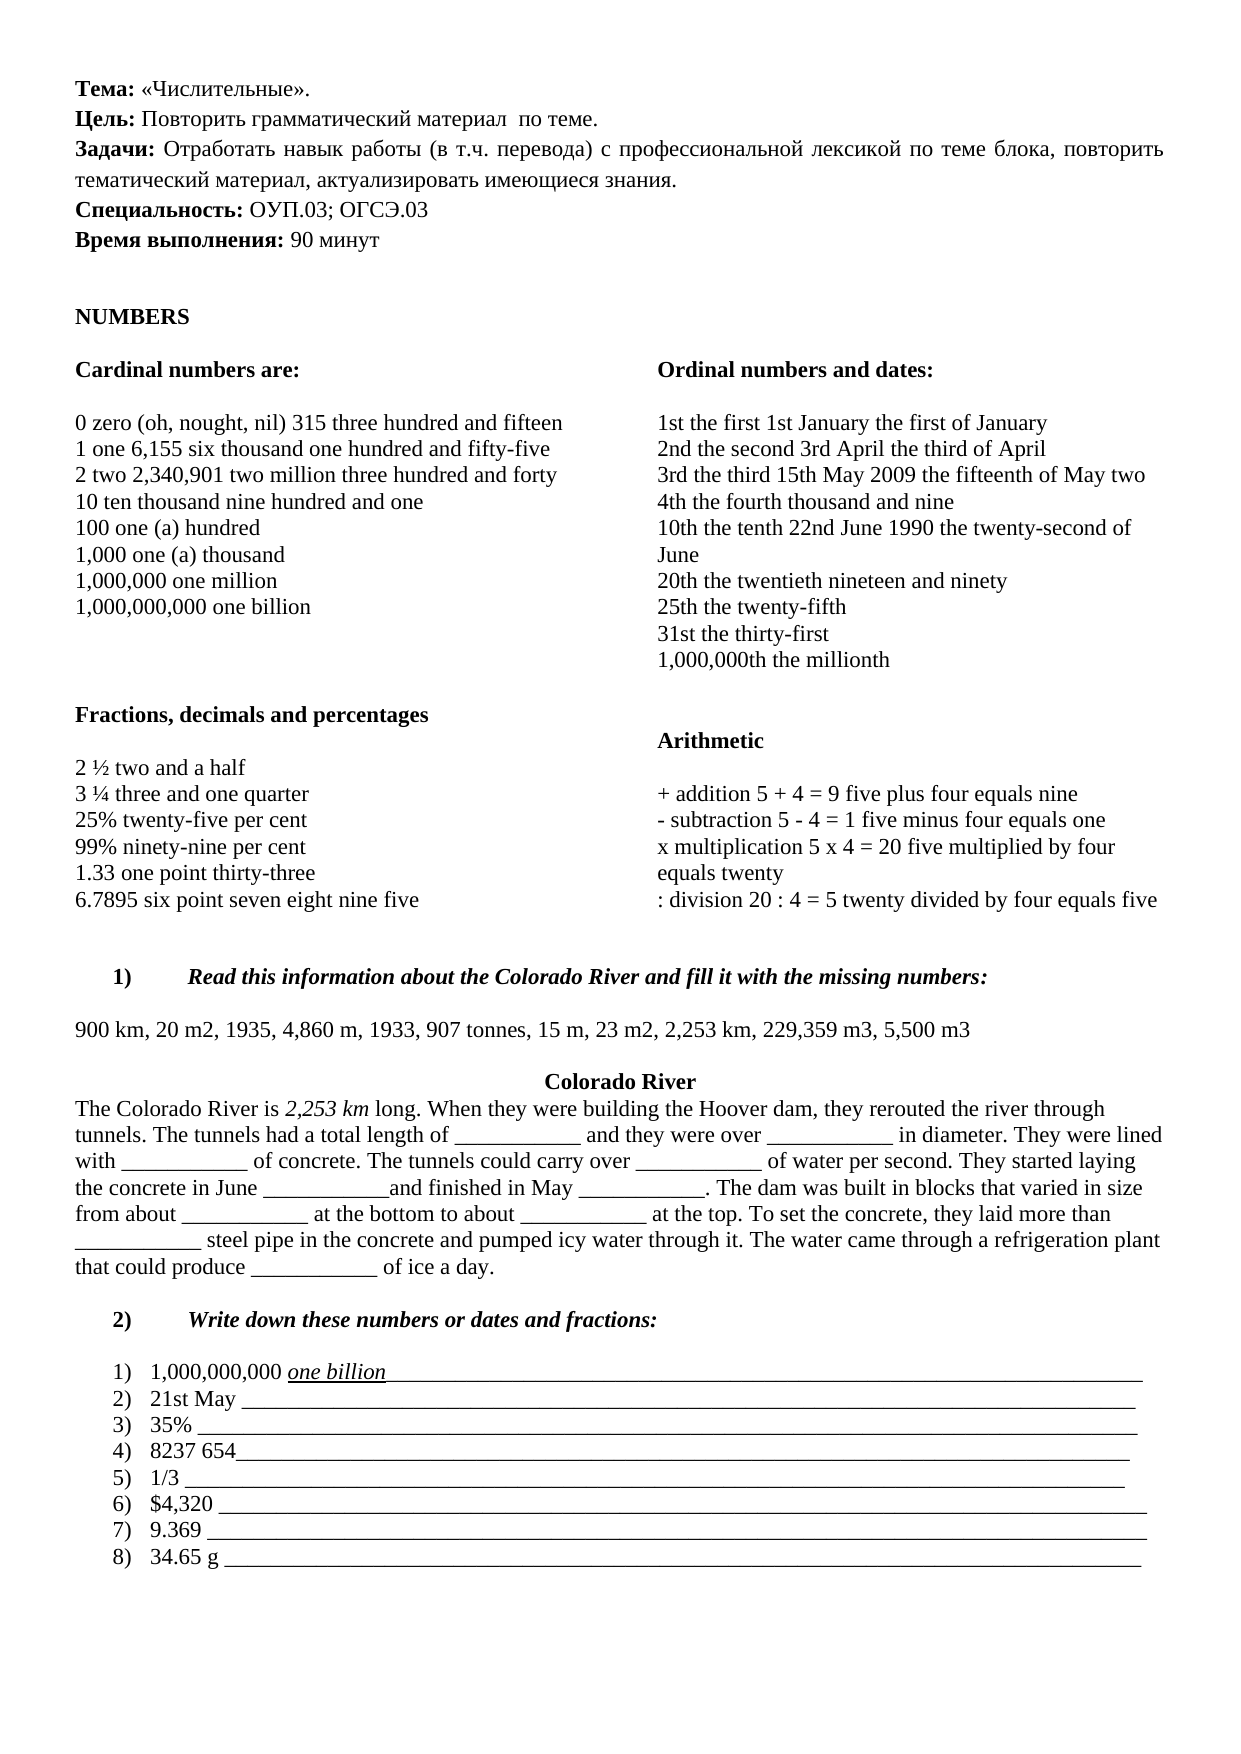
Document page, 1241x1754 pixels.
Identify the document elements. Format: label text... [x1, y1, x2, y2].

text Задачи: Отработать навык работы (в т.ч. перевода) с профессиональной лексикой по теме блока, повторить тематический материал, актуализировать имеющиеся знания. [75, 135, 1165, 192]
text 900 km, 20 m2, 1935, 4,860 m, 1933, 907 tonnes, 15 m, 23 m2, 2,253 km, 229,359 m3, 5,500 m3 [75, 1016, 1165, 1042]
text Тема: «Числительные». [75, 75, 1165, 101]
text Ordinal numbers and dates: [657, 356, 1165, 382]
text 99% ninety-nine per cent [75, 833, 583, 859]
list Read this information about the Colorado River and fill it with the missing numbers: [112, 963, 1165, 989]
list 1,000,000,000 one billion__________________________________________________________________ [112, 1358, 1165, 1385]
text NUMBERS [75, 303, 1165, 330]
text 1st the first 1st January the first of January [657, 409, 1165, 435]
text 1,000,000th the millionth [657, 646, 1165, 672]
text 10 ten thousand nine hundred and one [75, 488, 583, 514]
text 2 two 2,340,901 two million three hundred and forty [75, 462, 583, 488]
text 31st the thirty-first [657, 620, 1165, 646]
list 21st May ______________________________________________________________________________ [112, 1385, 1165, 1411]
text 0 zero (oh, nought, nil) 315 three hundred and fifteen [75, 409, 583, 435]
text 20th the twentieth nineteen and ninety [657, 567, 1165, 593]
text x multiplication 5 x 4 = 20 five multiplied by four equals twenty [657, 833, 1165, 886]
text Fractions, decimals and percentages [75, 701, 583, 727]
text 4th the fourth thousand and nine [657, 488, 1165, 514]
list 9.369 __________________________________________________________________________________ [112, 1516, 1165, 1543]
text - subtraction 5 - 4 = 1 five minus four equals one [657, 807, 1165, 833]
list Write down these numbers or dates and fractions: [112, 1306, 1165, 1332]
text 10th the tenth 22nd June 1990 the twenty-second of June [657, 514, 1165, 567]
text Специальность: ОУП.03; ОГСЭ.03 [75, 196, 1165, 222]
list 1/3 __________________________________________________________________________________ [112, 1464, 1165, 1490]
text 1.33 one point thirty-three [75, 859, 583, 886]
text 1,000,000 one million [75, 567, 583, 593]
text 25th the twenty-fifth [657, 593, 1165, 620]
text 1,000 one (a) thousand [75, 541, 583, 567]
text 1 one 6,155 six thousand one hundred and fifty-five [75, 435, 583, 462]
text 2nd the second 3rd April the third of April [657, 435, 1165, 462]
text Arithmetic [657, 727, 1165, 754]
text 1,000,000,000 one billion [75, 593, 583, 620]
list 34.65 g ________________________________________________________________________________ [112, 1543, 1165, 1569]
list 8237 654______________________________________________________________________________ [112, 1437, 1165, 1464]
text Цель: Повторить грамматический материал по теме. [75, 105, 1165, 132]
text + addition 5 + 4 = 9 five plus four equals nine [657, 780, 1165, 807]
text 3rd the third 15th May 2009 the fifteenth of May two [657, 462, 1165, 488]
text Время выполнения: 90 минут [75, 226, 1165, 252]
list 35% __________________________________________________________________________________ [112, 1411, 1165, 1437]
text 3 ¼ three and one quarter [75, 780, 583, 807]
text 25% twenty-five per cent [75, 807, 583, 833]
text Cardinal numbers are: [75, 356, 583, 382]
text : division 20 : 4 = 5 twenty divided by four equals five [657, 886, 1165, 912]
text 2 ½ two and a half [75, 754, 583, 780]
list $4,320 _________________________________________________________________________________ [112, 1490, 1165, 1516]
text The Colorado River is 2,253 km long. When they were building the Hoover dam, they rerouted the river through tunnels. The tunnels had a total length of ___________ and they were over ___________ in diameter. They were lined with ___________ of concrete. The tunnels could carry over ___________ of water per second. They started laying the concrete in June ___________and finished in May ___________. The dam was built in blocks that varied in size from about ___________ at the bottom to about ___________ at the top. To set the concrete, they laid more than ___________ steel pipe in the concrete and pumped icy water through it. The water came through a refrigeration plant that could produce ___________ of ice a day. [75, 1095, 1165, 1279]
text 6.7895 six point seven eight nine five [75, 886, 583, 912]
text Colorado River [75, 1068, 1165, 1095]
text 100 one (a) hundred [75, 514, 583, 541]
